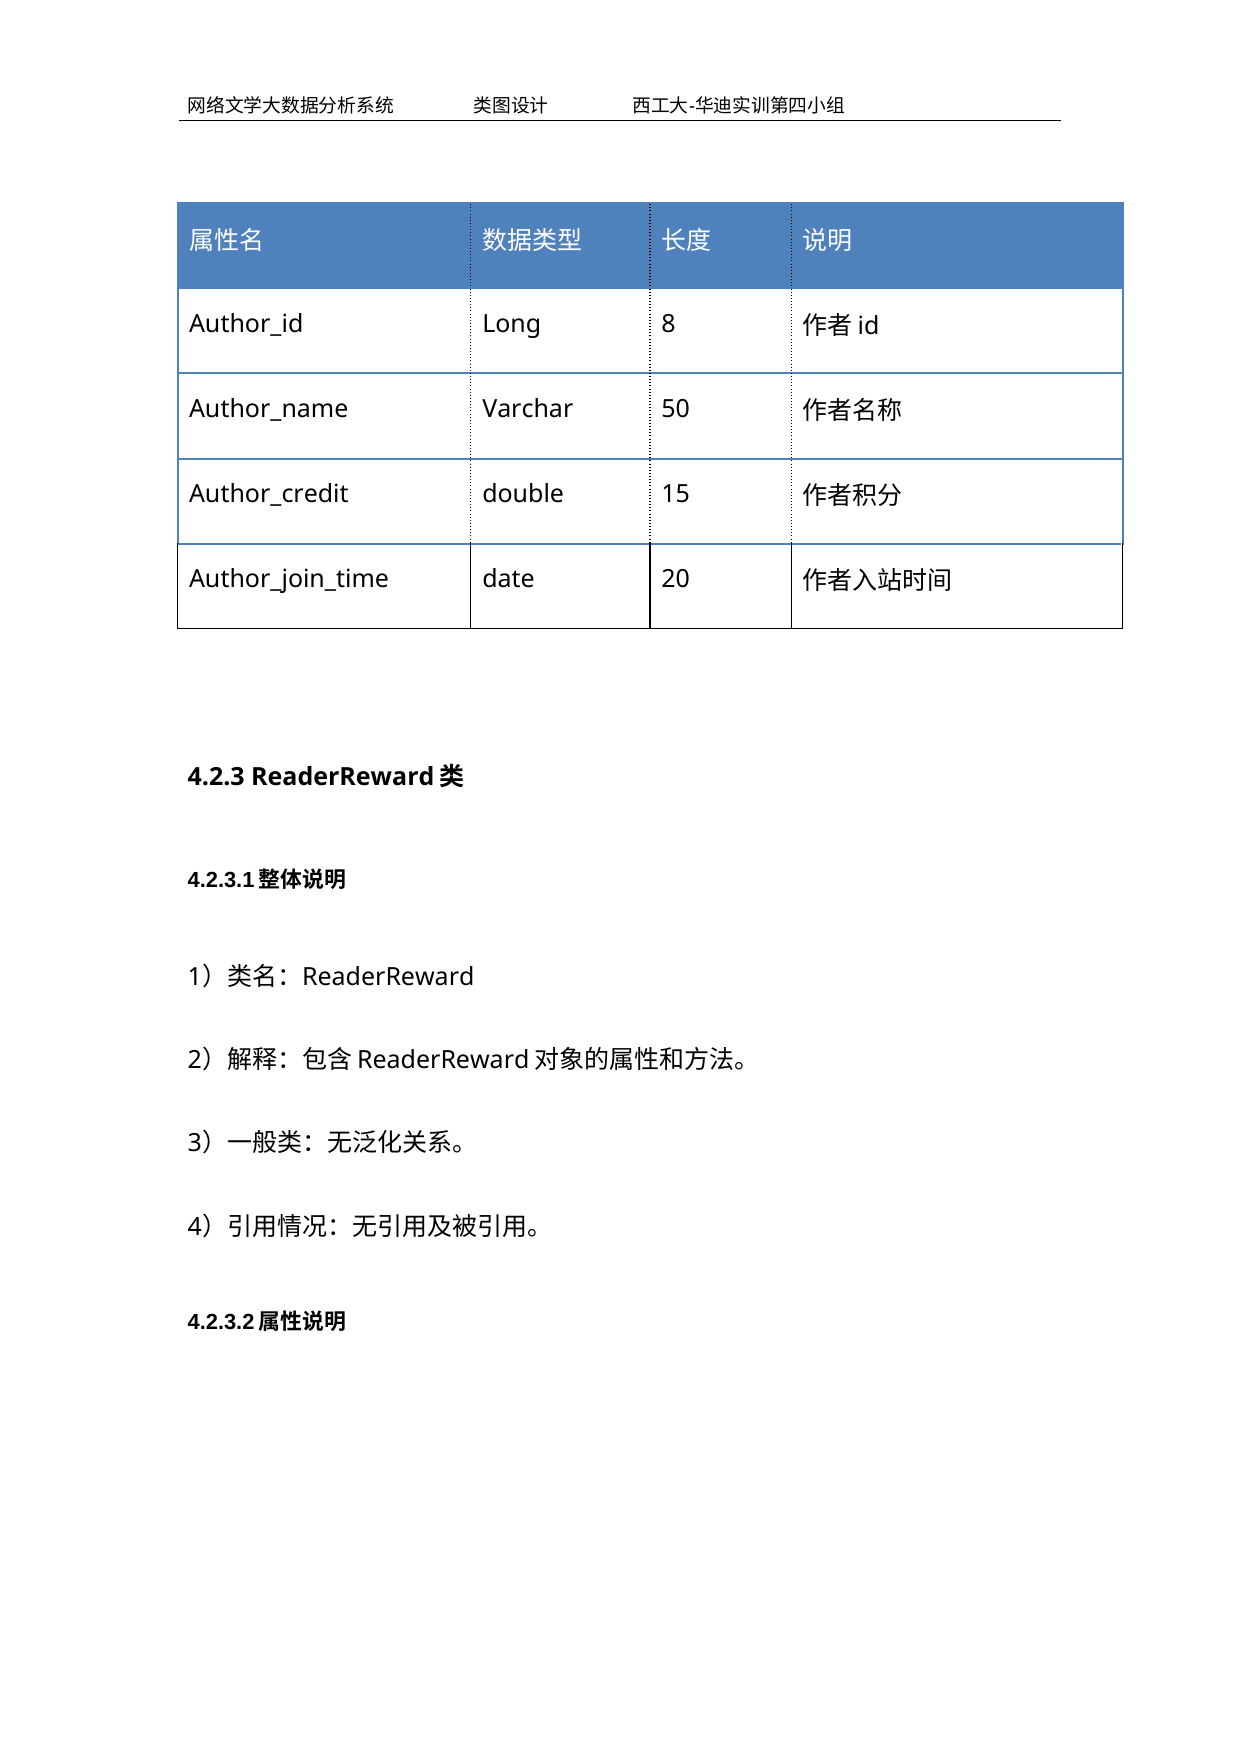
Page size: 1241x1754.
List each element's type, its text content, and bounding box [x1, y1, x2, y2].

table_header 属性名 [179, 204, 471, 287]
subtitle 4.2.3 ReaderReward类 [187, 742, 1053, 807]
table_cell 作者入站时间 [792, 543, 1122, 628]
table_cell 20 [651, 545, 791, 628]
table_cell Varchar [471, 374, 650, 457]
table_cell 15 [650, 460, 791, 542]
table_cell Author_id [179, 289, 471, 372]
list 3）一般类：无泛化关系。 [187, 1108, 1053, 1173]
table_cell 作者名称 [791, 374, 1122, 457]
table_cell date [471, 545, 649, 628]
table_cell 作者id [791, 289, 1122, 372]
table_header 长度 [650, 204, 791, 287]
list 1）类名：ReaderReward [187, 942, 1053, 1007]
table_cell 作者积分 [791, 460, 1122, 542]
table_cell Author_join_time [178, 545, 470, 628]
table_cell 8 [650, 289, 791, 372]
table_cell double [471, 460, 650, 542]
table_cell Author_credit [179, 460, 471, 542]
subtitle 4.2.3.2属性说明 [187, 1304, 1053, 1336]
list 4）引用情况：无引用及被引用。 [187, 1192, 1053, 1257]
list 2）解释：包含ReaderReward对象的属性和方法。 [187, 1025, 1053, 1090]
table_cell Author_name [179, 374, 471, 457]
table_header 说明 [791, 204, 1122, 287]
table_cell 50 [650, 374, 791, 457]
table_header 数据类型 [471, 204, 650, 287]
subtitle 4.2.3.1整体说明 [187, 862, 1053, 894]
table_cell Long [471, 289, 650, 372]
